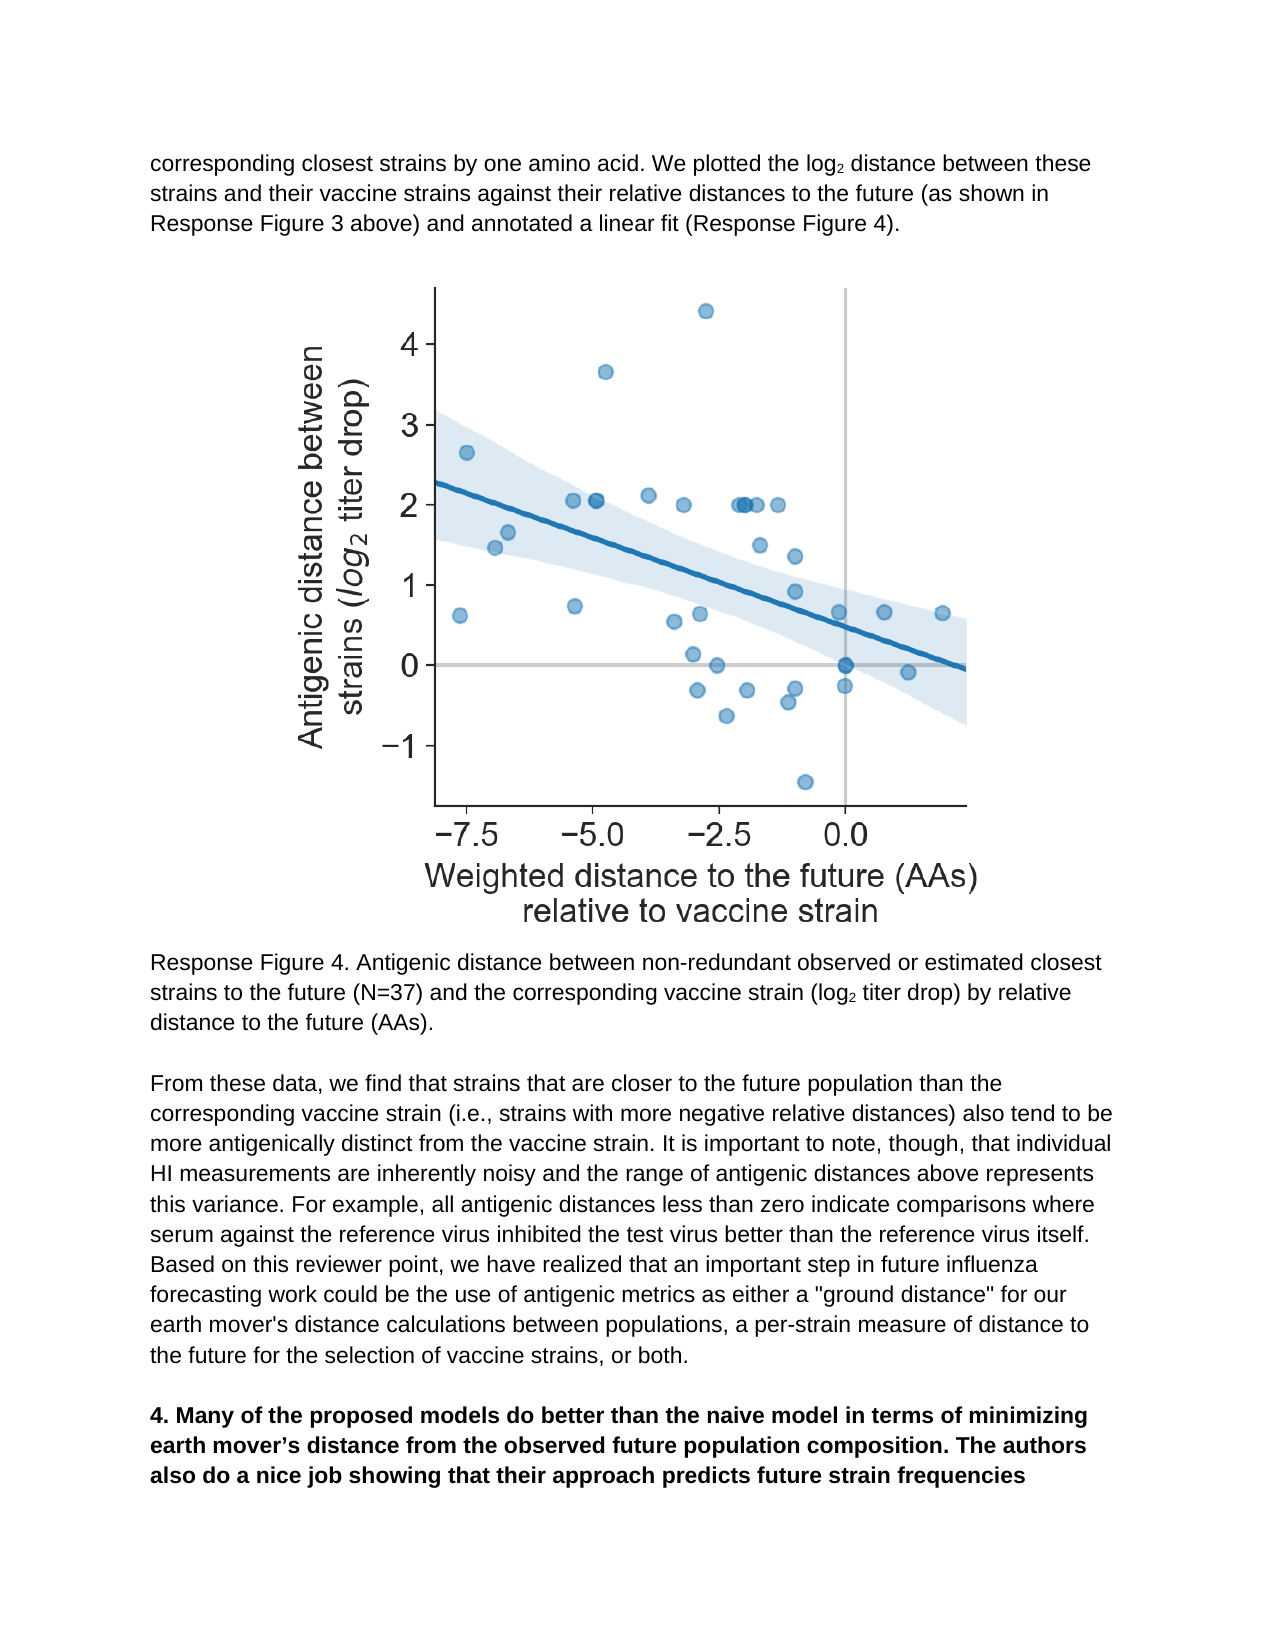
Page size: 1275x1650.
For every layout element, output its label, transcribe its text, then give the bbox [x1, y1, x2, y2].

picture [281, 270, 994, 946]
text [150, 150, 1125, 237]
text Response Figure 4. Antigenic distance between non-redundant observed or estimated closest strains to the future (N=37) and the corresponding vaccine strain (log2 titer drop) by relative distance to the future (AAs). [150, 949, 1125, 1036]
text From these data, we find that strains that are closer to the future population than the corresponding vaccine strain (i.e., strains with more negative relative distances) also tend to be more antigenically distinct from the vaccine strain. It is important to note, though, that individual HI measurements are inherently noisy and the range of antigenic distances above represents this variance. For example, all antigenic distances less than zero indicate comparisons where serum against the reference virus inhibited the test virus better than the reference virus itself. Based on this reviewer point, we have realized that an important step in future influenza forecasting work could be the use of antigenic metrics as either a "ground distance" for our earth mover's distance calculations between populations, a per-strain measure of distance to the future for the selection of vaccine strains, or both. [150, 1070, 1125, 1368]
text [150, 1402, 1125, 1489]
